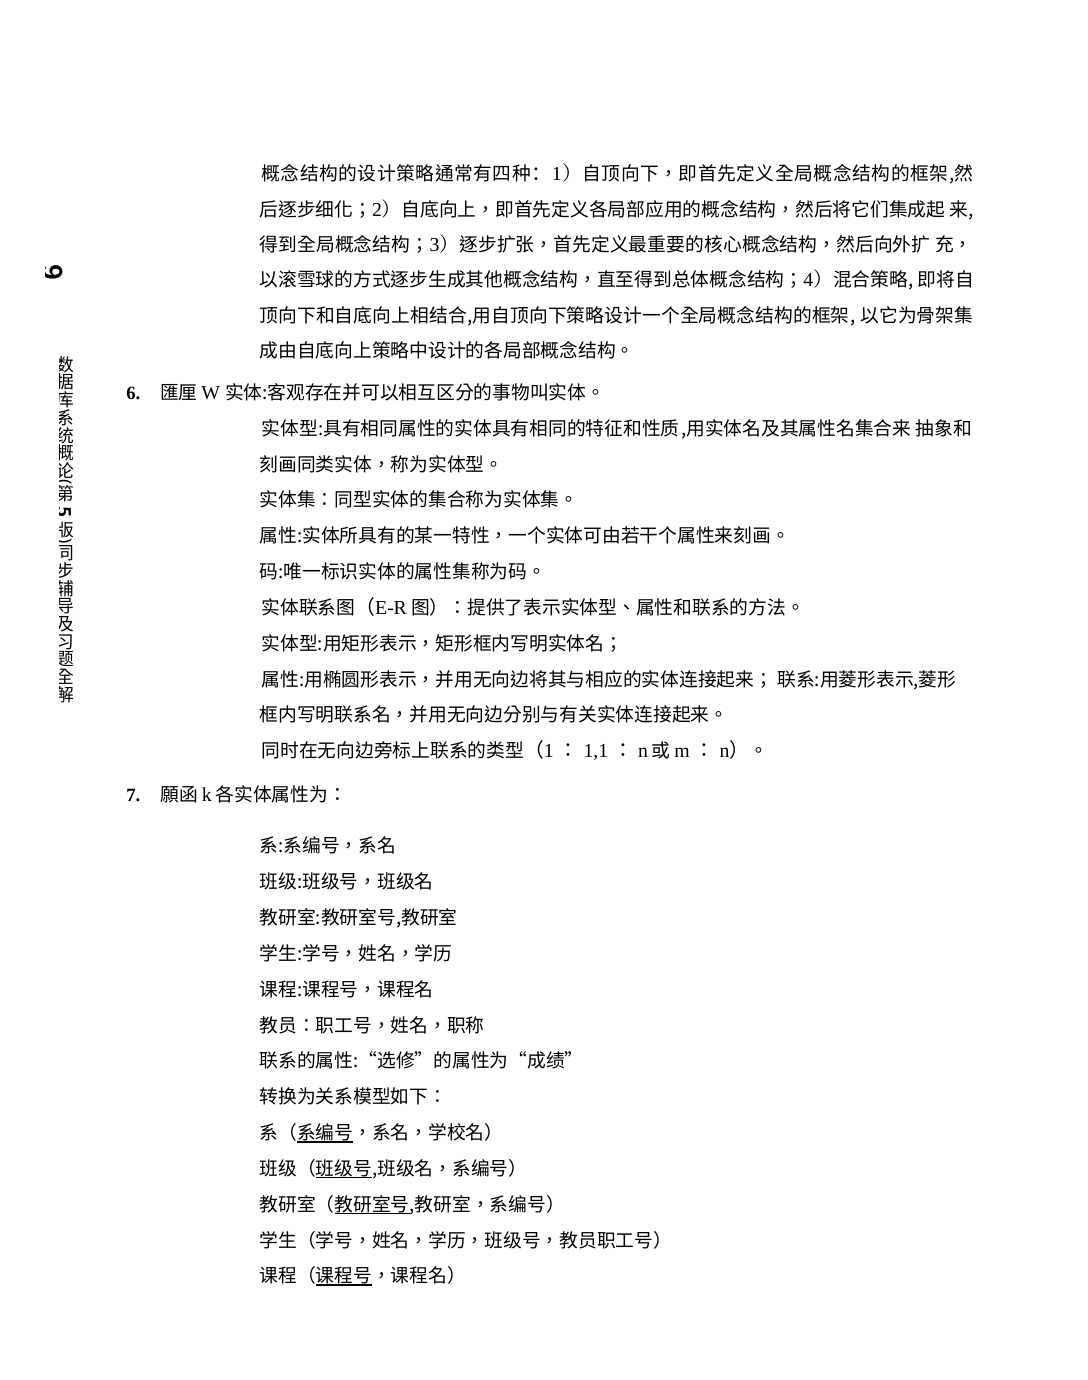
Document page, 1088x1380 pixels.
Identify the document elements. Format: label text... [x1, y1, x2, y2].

text 同时在无向边旁标上联系的类型（1 ： 1,1 ： n或m ： n）。 [259, 729, 973, 765]
text 教员：职工号，姓名，职称 [259, 1003, 973, 1039]
text 教研室:教研室号,教研室 [259, 896, 973, 932]
text 实体型:用矩形表示，矩形框内写明实体名； [259, 622, 973, 657]
text 班级:班级号，班级名 [259, 860, 973, 896]
text 概念结构的设计策略通常有四种：1）自顶向下，即首先定义全局概念结构的框架,然 后逐步细化；2）自底向上，即首先定义各局部应用的概念结构，然后将它们集成起 来,得到全局概念结构；3）逐步扩张，首先定义最重要的核心概念结构，然后向外扩 充，以滚雪球的方式逐步生成其他概念结构，直至得到总体概念结构；4）混合策略, 即将自顶向下和自底向上相结合,用自顶向下策略设计一个全局概念结构的框架, 以它为骨架集成由自底向上策略中设计的各局部概念结构。 [259, 153, 973, 364]
text 教研室（教研室号,教研室，系编号） [259, 1183, 973, 1218]
text 学生:学号，姓名，学历 [259, 932, 973, 968]
list 願函k各实体属性为： [126, 779, 973, 807]
text 课程（课程号，课程名） [259, 1254, 973, 1290]
text 码:唯一标识实体的属性集称为码。 [259, 550, 973, 586]
text 属性:实体所具有的某一特性，一个实体可由若干个属性来刻画。 [259, 514, 973, 550]
text 转换为关系模型如下： [259, 1075, 973, 1111]
text 系（系编号，系名，学校名） [259, 1111, 973, 1147]
text 系:系编号，系名 [259, 824, 973, 860]
text 课程:课程号，课程名 [259, 968, 973, 1003]
text 属性:用椭圆形表示，并用无向边将其与相应的实体连接起来； 联系:用菱形表示,菱形框内写明联系名，并用无向边分别与有关实体连接起来。 [259, 657, 973, 729]
text 班级（班级号,班级名，系编号） [259, 1147, 973, 1183]
text 实体型:具有相同属性的实体具有相同的特征和性质,用实体名及其属性名集合来 抽象和刻画同类实体，称为实体型。 [259, 407, 973, 478]
text 学生（学号，姓名，学历，班级号，教员职工号） [259, 1218, 973, 1254]
text 联系的属性:“选修”的属性为“成绩” [259, 1039, 973, 1075]
list 匯厘W 实体:客观存在并可以相互区分的事物叫实体。 [126, 371, 973, 407]
text 实体联系图（E-R图）：提供了表示实体型、属性和联系的方法。 [259, 586, 973, 622]
text 实体集：同型实体的集合称为实体集。 [259, 478, 973, 514]
